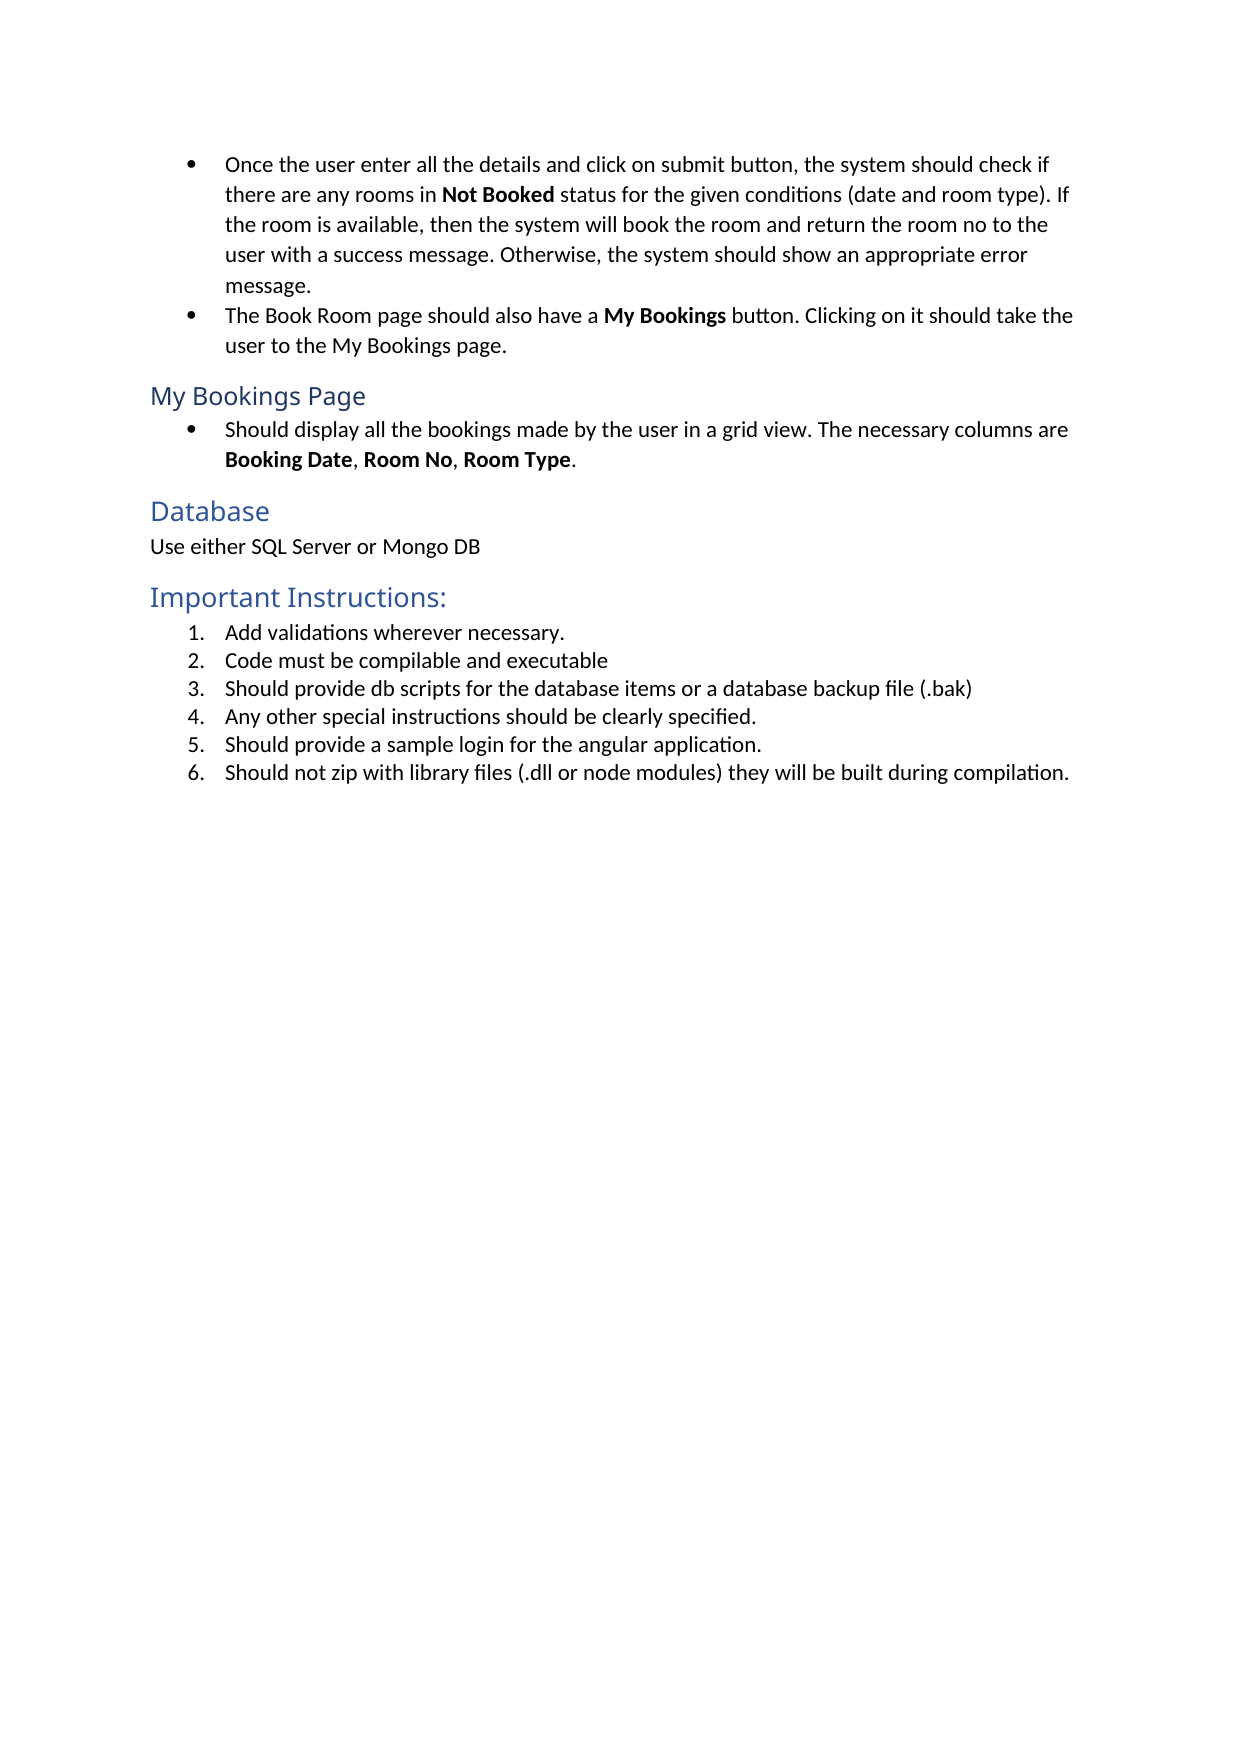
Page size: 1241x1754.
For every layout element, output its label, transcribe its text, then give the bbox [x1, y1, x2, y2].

list Should provide db scripts for the database items or a database backup file (.bak) [187, 674, 1090, 702]
list Code must be compilable and executable [187, 646, 1090, 674]
list Should provide a sample login for the angular application. [187, 731, 1090, 758]
list Once the user enter all the details and click on submit button, the system should check if there are any rooms in Not Booked status for the given conditions (date and room type). If the room is available, then the system will book the room and return the room no to the user with a success message. Otherwise, the system should show an appropriate error message. [187, 150, 1090, 299]
list Should not zip with library files (.dll or node modules) they will be built during compilation. [187, 758, 1090, 787]
list The Book Room page should also have a My Bookings button. Clicking on it should take the user to the My Bookings page. [187, 301, 1090, 359]
subtitle Important Instructions: [150, 579, 1090, 616]
text Use either SQL Server or Mongo DB [150, 532, 1090, 560]
list Should display all the bookings made by the user in a grid view. The necessary columns are Booking Date, Room No, Room Type. [187, 415, 1090, 473]
subtitle My Bookings Page [150, 378, 1090, 412]
list Any other special instructions should be clearly specified. [187, 702, 1090, 731]
list Add validations wherever necessary. [187, 618, 1090, 646]
subtitle Database [150, 492, 1090, 529]
